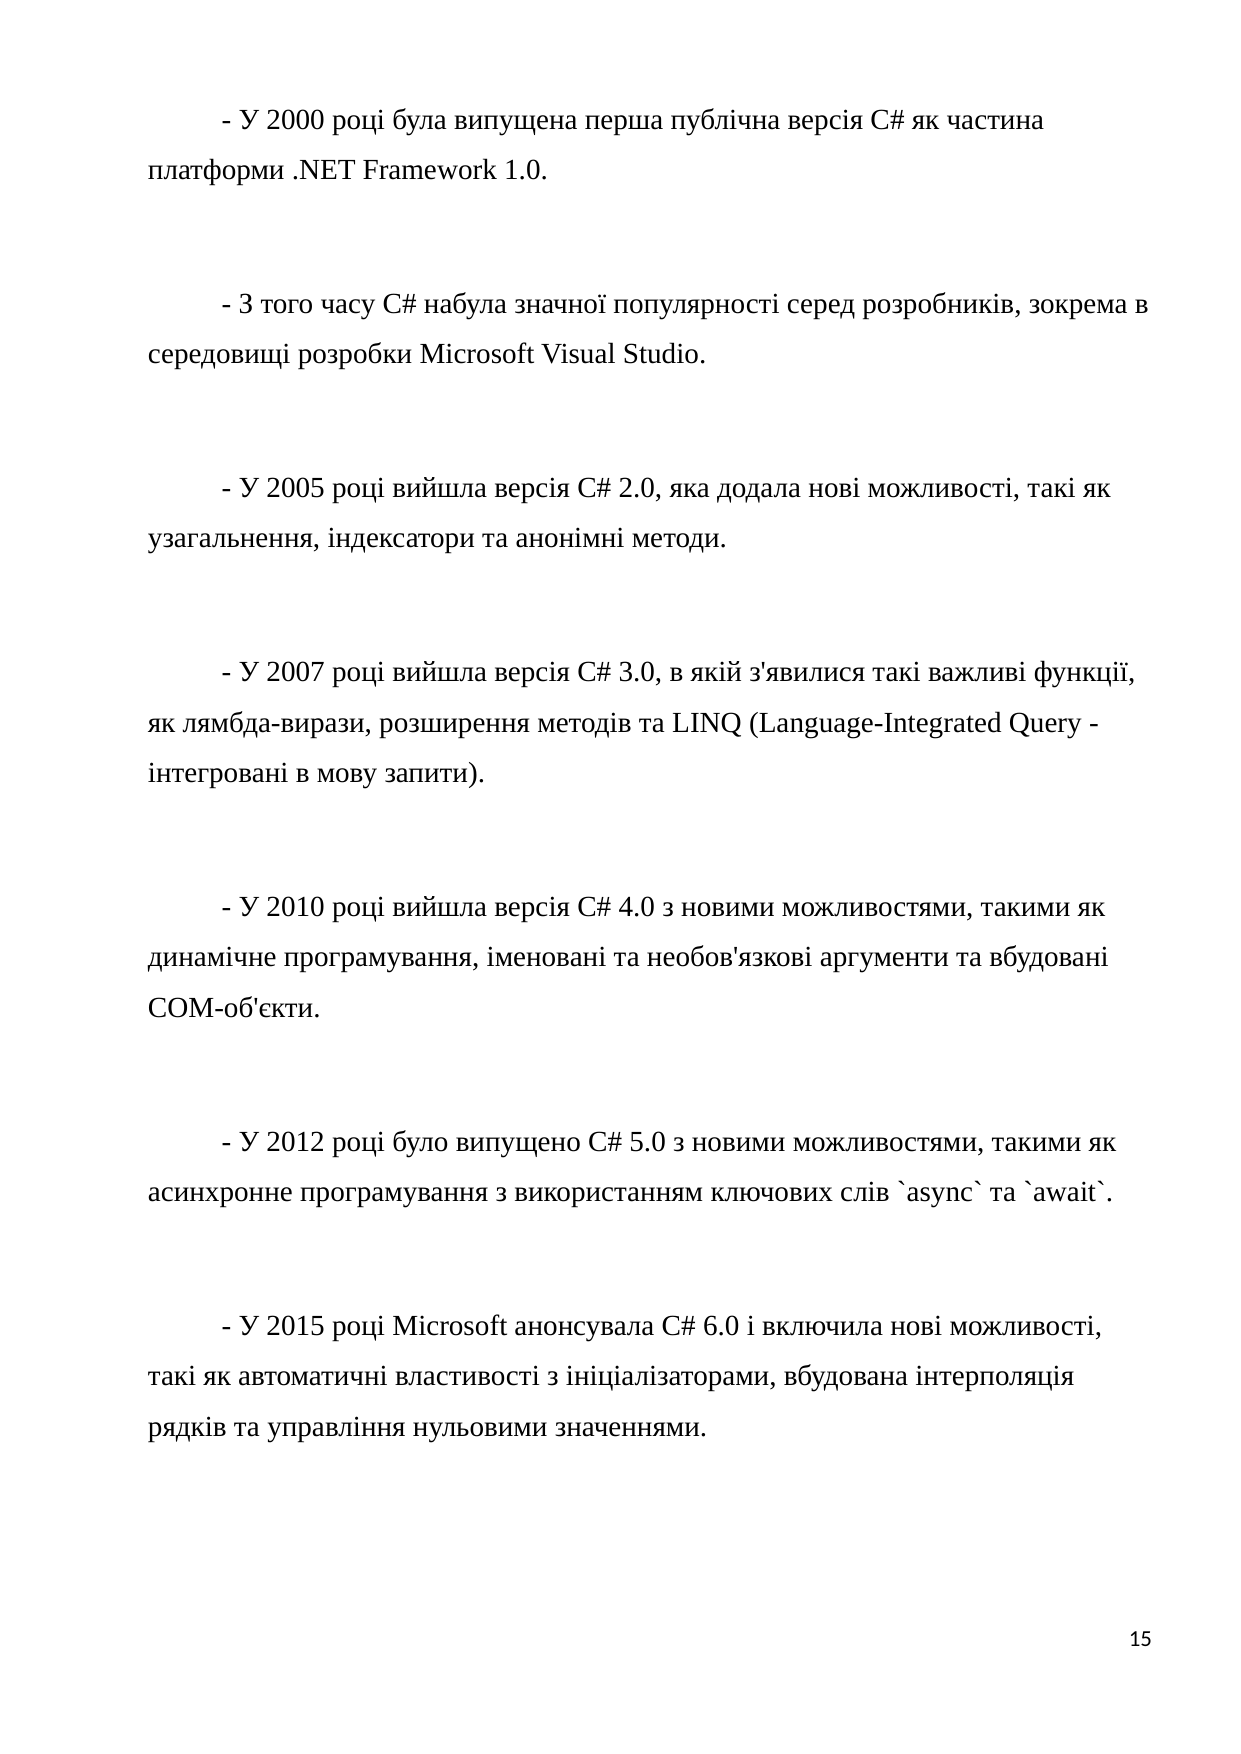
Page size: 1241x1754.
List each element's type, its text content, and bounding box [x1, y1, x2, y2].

text - У 2012 році було випущено C# 5.0 з новими можливостями, такими як асинхронне програмування з використанням ключових слів `async` та `await`. [148, 1124, 1152, 1208]
text - У 2010 році вийшла версія C# 4.0 з новими можливостями, такими як динамічне програмування, іменовані та необов'язкові аргументи та вбудовані COM-об'єкти. [148, 889, 1152, 1023]
text - У 2005 році вийшла версія C# 2.0, яка додала нові можливості, такі як узагальнення, індексатори та анонімні методи. [148, 470, 1152, 554]
text - У 2007 році вийшла версія C# 3.0, в якій з'явилися такі важливі функції, як лямбда-вирази, розширення методів та LINQ (Language-Integrated Query - інтегровані в мову запити). [148, 654, 1152, 789]
text - У 2000 році була випущена перша публічна версія C# як частина платформи .NET Framework 1.0. [148, 102, 1152, 186]
text - У 2015 році Microsoft анонсувала C# 6.0 і включила нові можливості, такі як автоматичні властивості з ініціалізаторами, вбудована інтерполяція рядків та управління нульовими значеннями. [148, 1308, 1152, 1442]
text - З того часу C# набула значної популярності серед розробників, зокрема в середовищі розробки Microsoft Visual Studio. [148, 286, 1152, 370]
